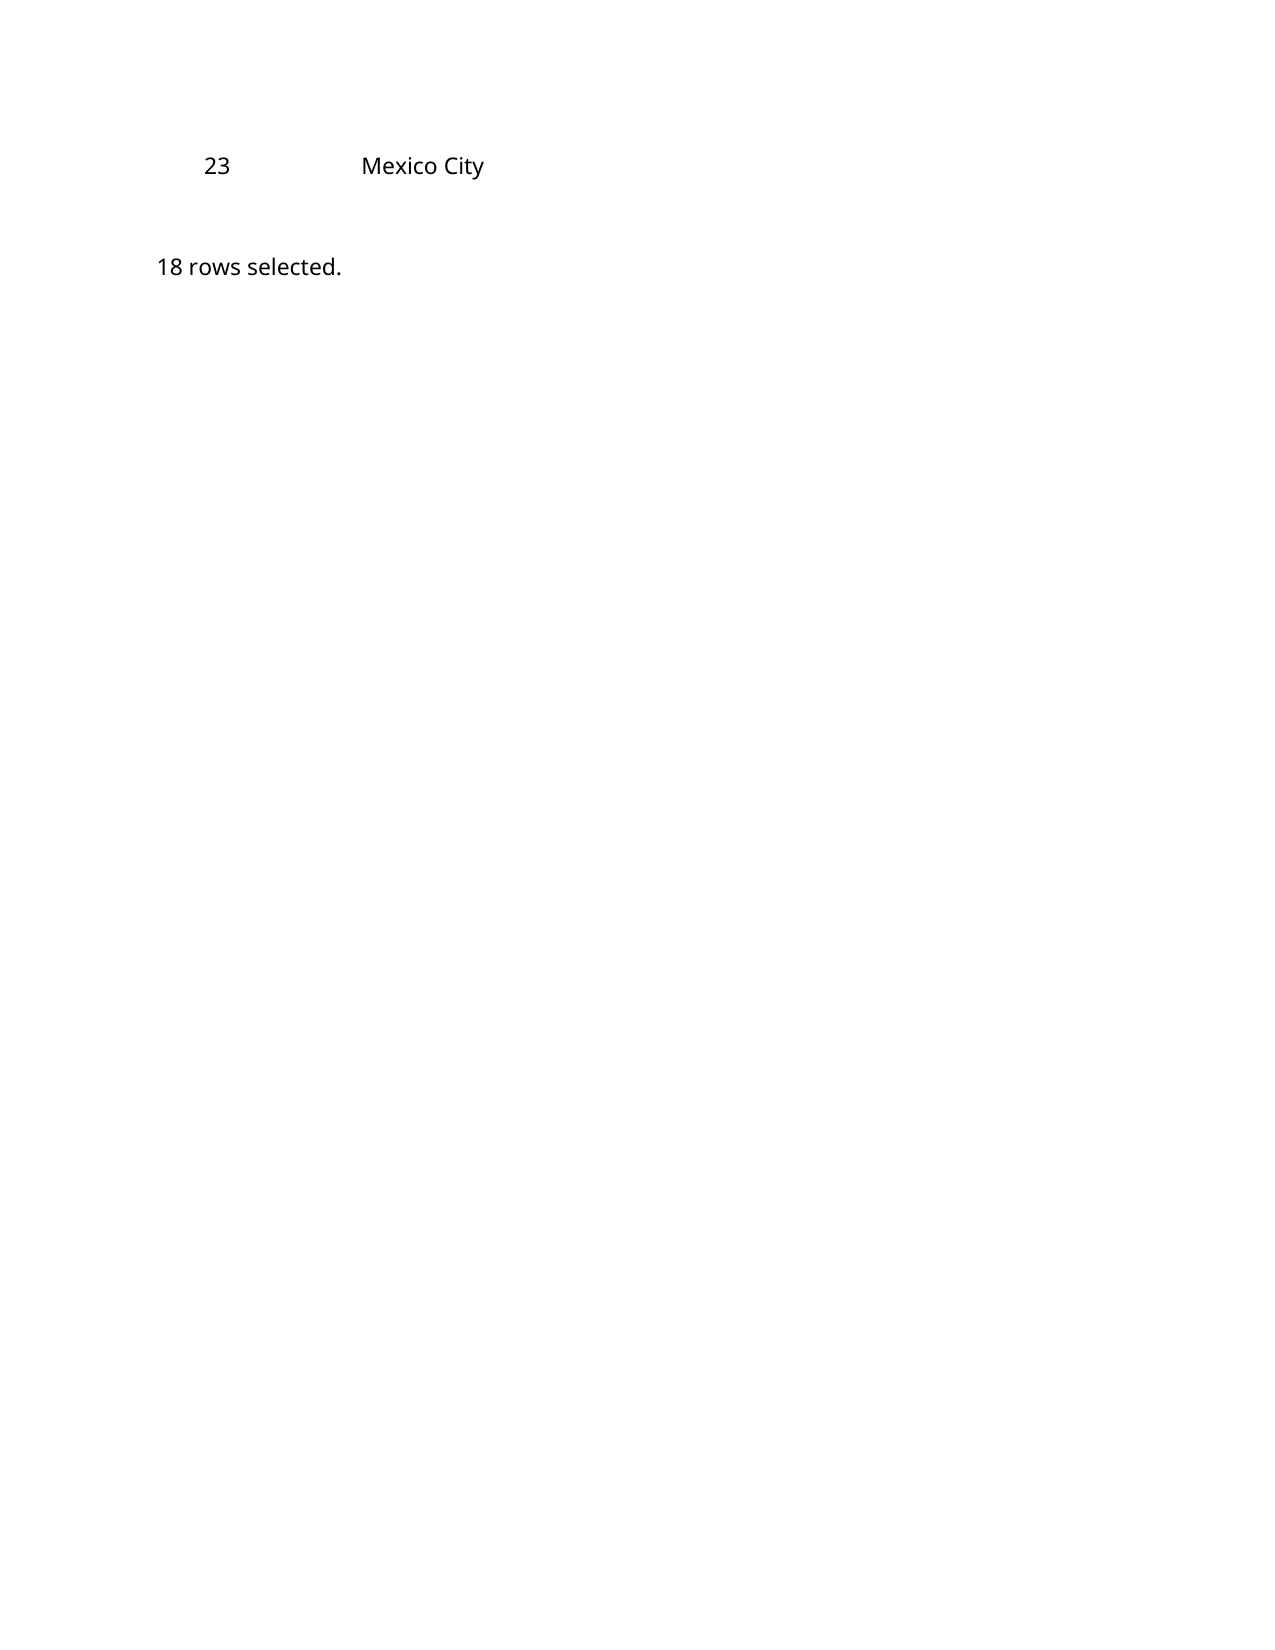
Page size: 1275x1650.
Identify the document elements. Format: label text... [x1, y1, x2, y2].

text 23 Mexico City [156, 150, 1118, 181]
text 18 rows selected. [156, 251, 1118, 282]
